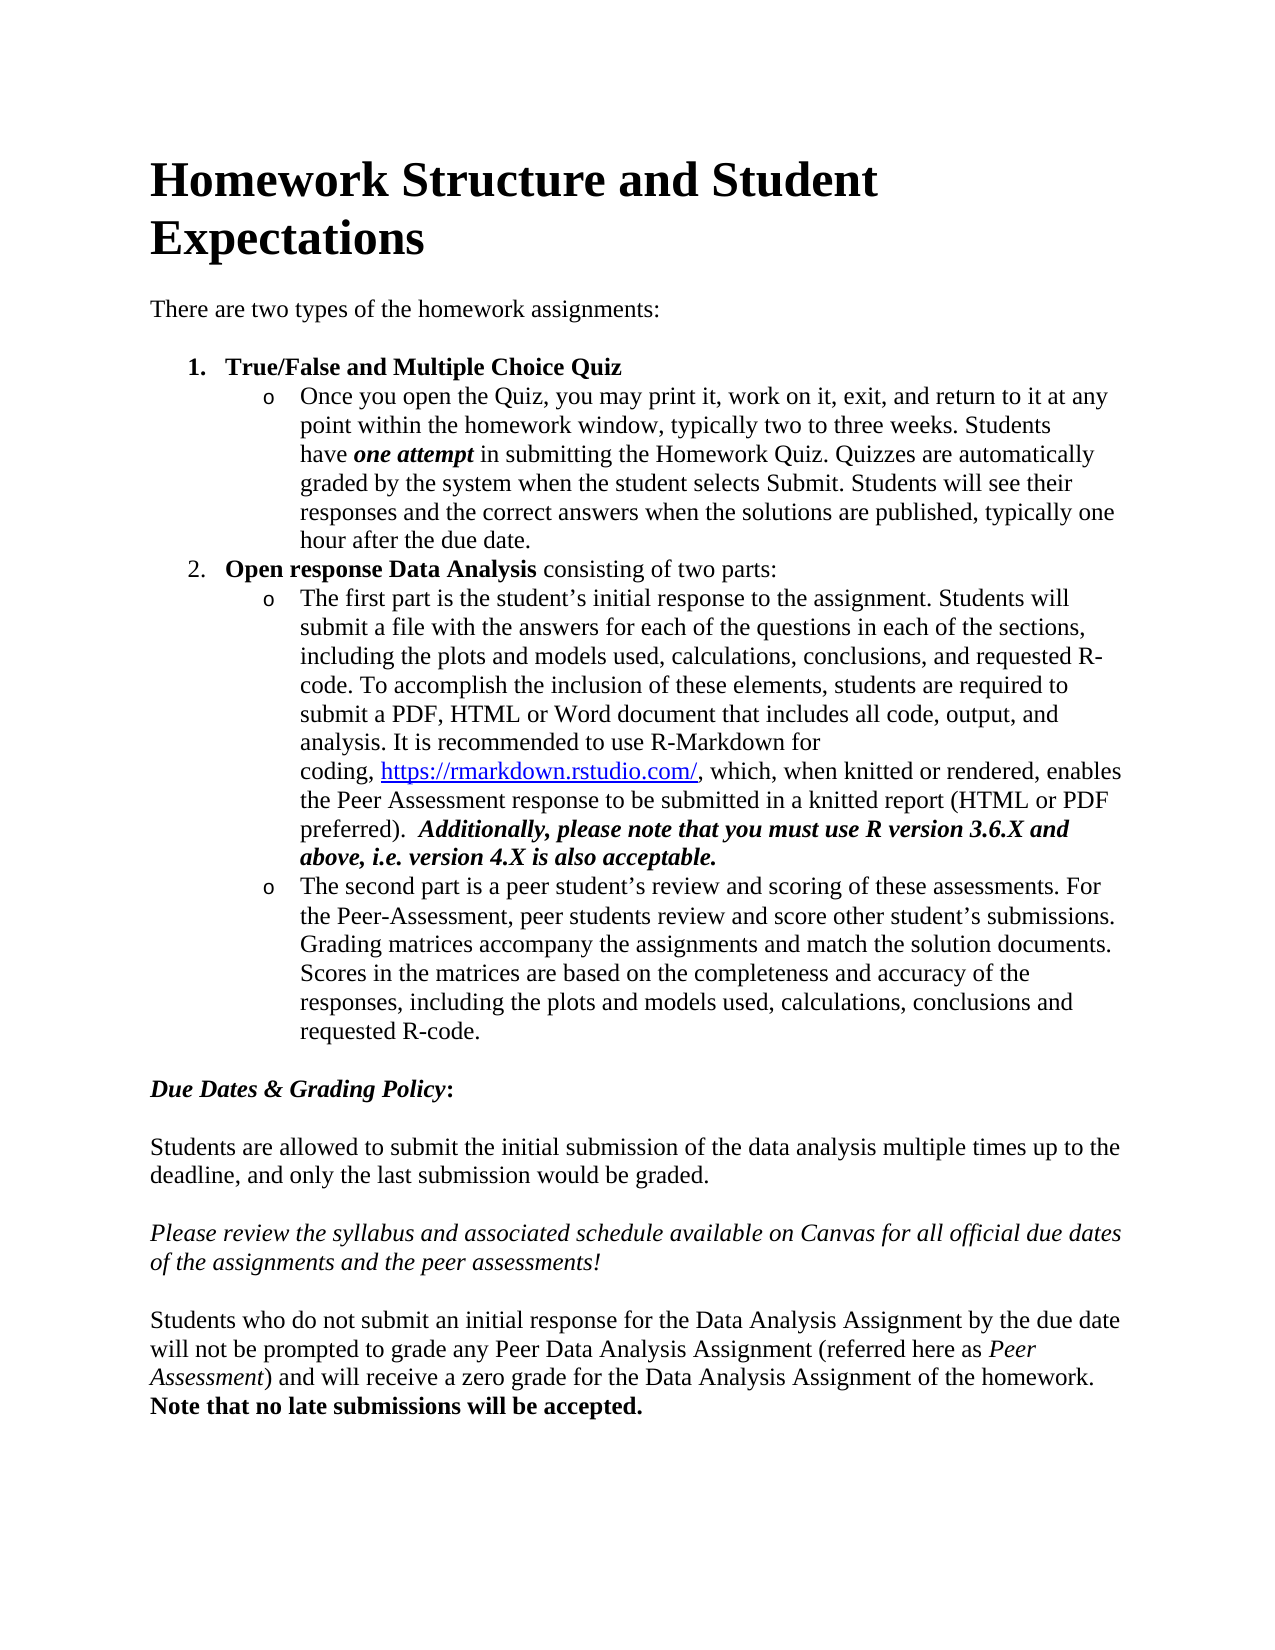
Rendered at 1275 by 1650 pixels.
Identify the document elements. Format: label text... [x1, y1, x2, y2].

text Please review the syllabus and associated schedule available on Canvas for all official due dates of the assignments and the peer assessments! [150, 1218, 1125, 1276]
list Open response Data Analysis consisting of two parts: [187, 554, 1125, 583]
text Students are allowed to submit the initial submission of the data analysis multiple times up to the deadline, and only the last submission would be graded. [150, 1132, 1125, 1189]
list Once you open the Quiz, you may print it, work on it, exit, and return to it at any point within the homework window, typically two to three weeks. Students have one attempt in submitting the Homework Quiz. Quizzes are automatically graded by the system when the student selects Submit. Students will see their responses and the correct answers when the solutions are published, typically one hour after the due date. [262, 381, 1125, 554]
list The first part is the student’s initial response to the assignment. Students will submit a file with the answers for each of the questions in each of the sections, including the plots and models used, calculations, conclusions, and requested R-code. To accomplish the inclusion of these elements, students are required to submit a PDF, HTML or Word document that includes all code, output, and analysis. It is recommended to use R-Markdown for coding, https://rmarkdown.rstudio.com/, which, when knitted or rendered, enables the Peer Assessment response to be submitted in a knitted report (HTML or PDF preferred). Additionally, please note that you must use R version 3.6.X and above, i.e. version 4.X is also acceptable. [262, 583, 1125, 871]
text Homework Structure and Student Expectations [150, 150, 1125, 265]
text Students who do not submit an initial response for the Data Analysis Assignment by the due date will not be prompted to grade any Peer Data Analysis Assignment (referred here as Peer Assessment) and will receive a zero grade for the Data Analysis Assignment of the homework. Note that no late submissions will be accepted. [150, 1305, 1125, 1420]
text There are two types of the homework assignments: [150, 294, 1125, 323]
list The second part is a peer student’s review and scoring of these assessments. For the Peer-Assessment, peer students review and score other student’s submissions. Grading matrices accompany the assignments and match the solution documents. Scores in the matrices are based on the completeness and accuracy of the responses, including the plots and models used, calculations, conclusions and requested R-code. [262, 871, 1125, 1044]
text Due Dates & Grading Policy: [150, 1074, 1125, 1102]
list True/False and Multiple Choice Quiz [187, 352, 1125, 381]
